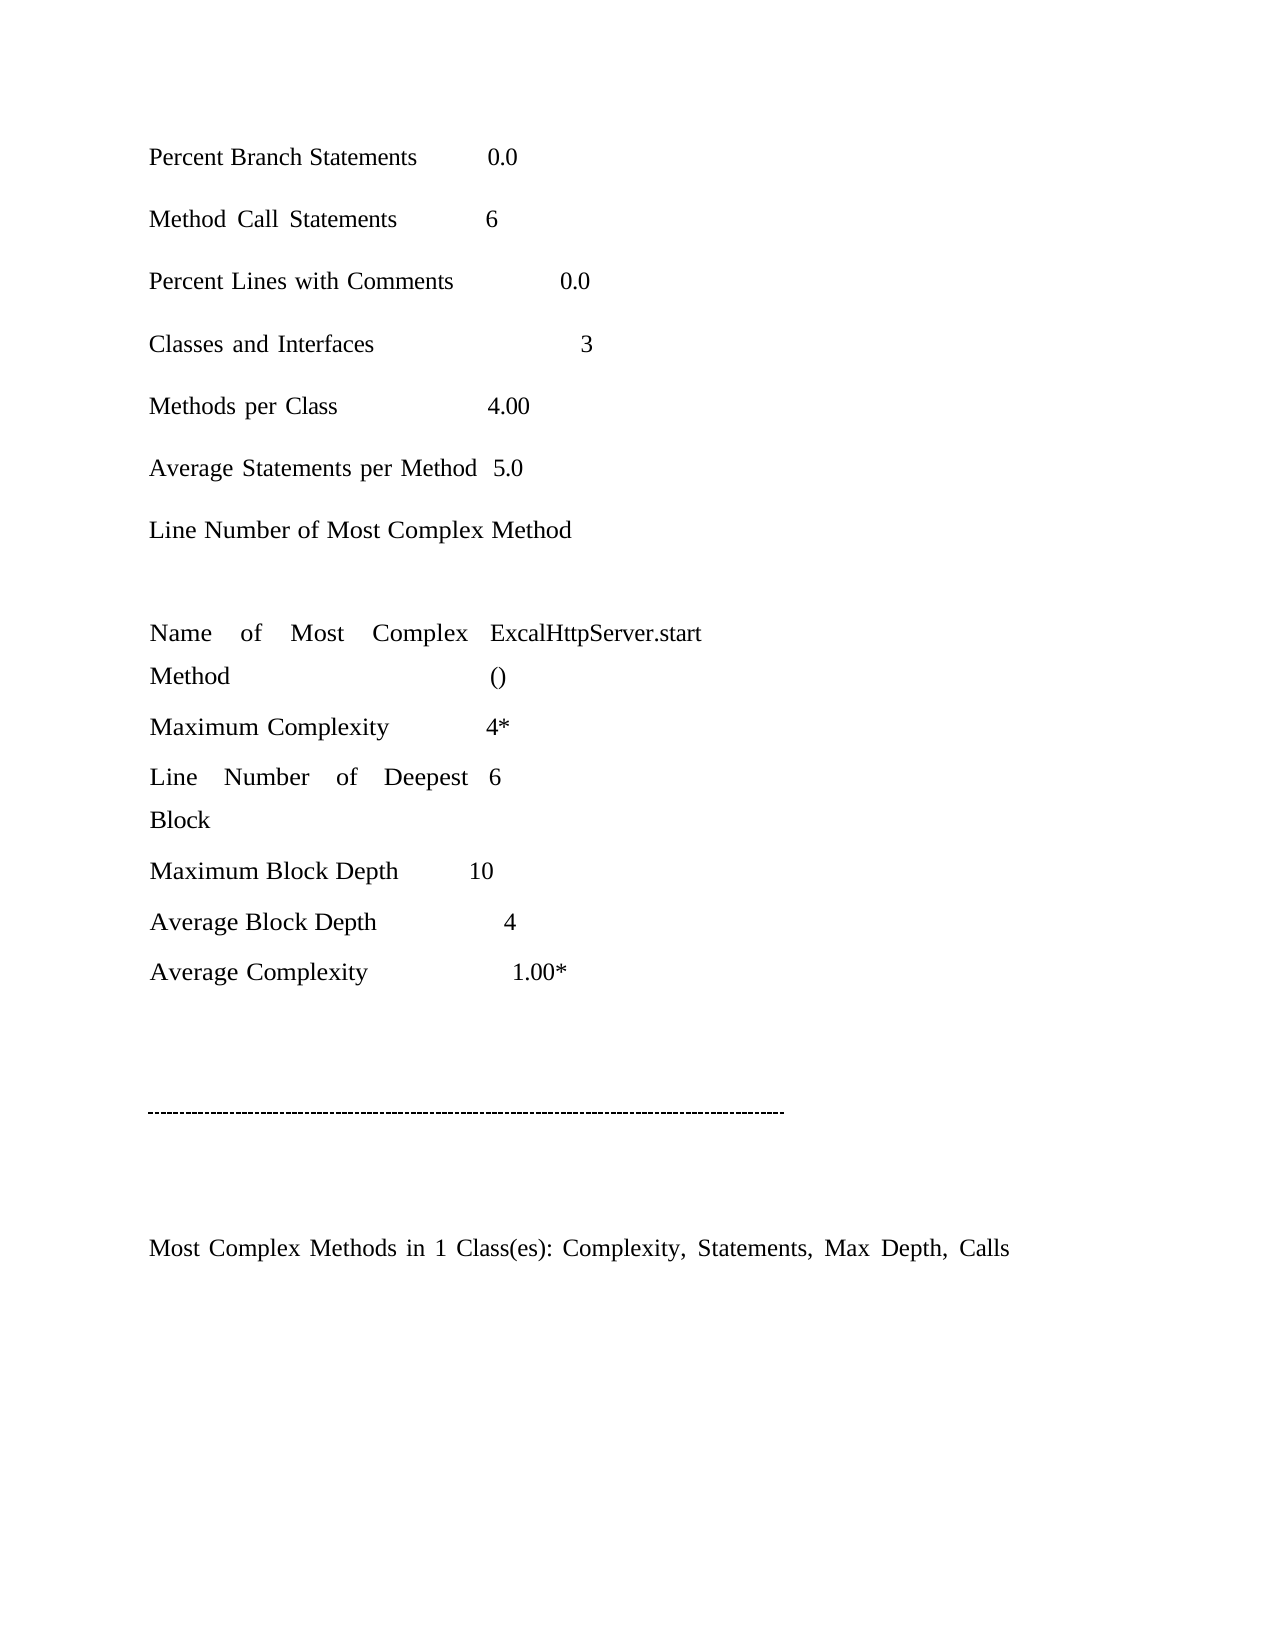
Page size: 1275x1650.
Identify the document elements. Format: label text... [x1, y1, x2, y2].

text Percent Branch Statements 0.0 [148, 142, 1133, 170]
table_cell 10 [469, 848, 707, 898]
table_header Name of Most Complex Method [144, 618, 468, 703]
text Method Call Statements 6 [148, 204, 1133, 233]
text Average Statements per Method 5.0 [148, 453, 1133, 482]
table_cell 1.00* [469, 949, 707, 999]
table_cell Maximum Complexity [144, 703, 468, 754]
table_cell 4* [469, 703, 707, 754]
table_cell Average Complexity [144, 949, 468, 999]
text Line Number of Most Complex Method [148, 515, 1133, 544]
table_cell Average Block Depth [144, 898, 468, 948]
text Most Complex Methods in 1 Class(es): Complexity, Statements, Max Depth, Calls [148, 1233, 1133, 1262]
table_cell 4 [469, 898, 707, 948]
text Methods per Class 4.00 [148, 391, 1133, 419]
table_cell Line Number of Deepest Block [144, 754, 468, 847]
table_cell 6 [469, 754, 707, 847]
text Percent Lines with Comments 0.0 [148, 266, 1133, 295]
table_header ExcalHttpServer.start() [469, 618, 707, 703]
text Classes and Interfaces 3 [148, 329, 1133, 357]
table_cell Maximum Block Depth [144, 848, 468, 898]
